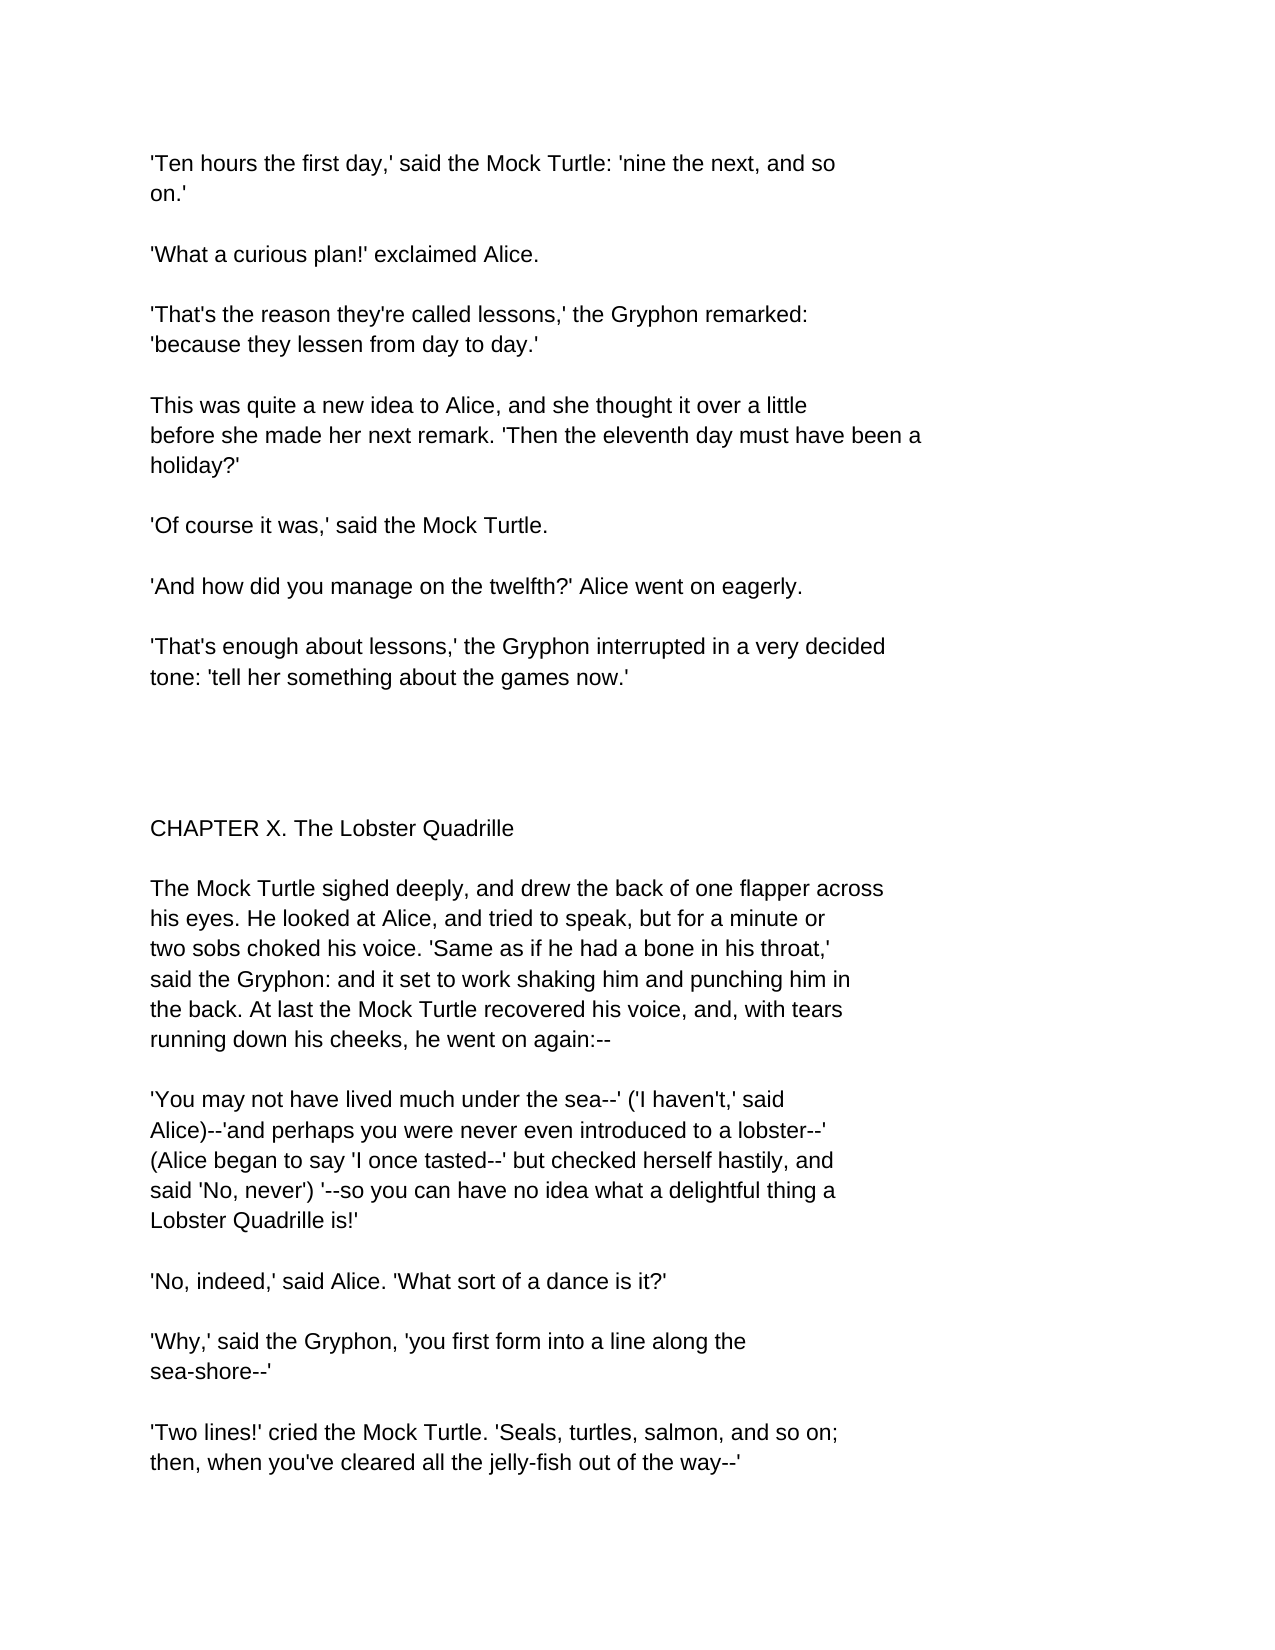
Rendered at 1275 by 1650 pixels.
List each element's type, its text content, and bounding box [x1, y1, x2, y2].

text 'You may not have lived much under the sea--' ('I haven't,' said [150, 1086, 1125, 1113]
text 'Ten hours the first day,' said the Mock Turtle: 'nine the next, and so [150, 150, 1125, 176]
text running down his cheeks, he went on again:-- [150, 1026, 1125, 1052]
text 'Of course it was,' said the Mock Turtle. [150, 512, 1125, 539]
text two sobs choked his voice. 'Same as if he had a bone in his throat,' [150, 935, 1125, 962]
text 'That's the reason they're called lessons,' the Gryphon remarked: [150, 301, 1125, 327]
text before she made her next remark. 'Then the eleventh day must have been a [150, 422, 1125, 448]
text said 'No, never') '--so you can have no idea what a delightful thing a [150, 1177, 1125, 1203]
text 'That's enough about lessons,' the Gryphon interrupted in a very decided [150, 633, 1125, 660]
text tone: 'tell her something about the games now.' [150, 663, 1125, 690]
text the back. At last the Mock Turtle recovered his voice, and, with tears [150, 996, 1125, 1022]
text Lobster Quadrille is!' [150, 1207, 1125, 1234]
text on.' [150, 180, 1125, 207]
text his eyes. He looked at Alice, and tried to speak, but for a minute or [150, 905, 1125, 932]
text The Mock Turtle sighed deeply, and drew the back of one flapper across [150, 875, 1125, 901]
text 'because they lessen from day to day.' [150, 331, 1125, 358]
text 'No, indeed,' said Alice. 'What sort of a dance is it?' [150, 1268, 1125, 1294]
text holiday?' [150, 452, 1125, 478]
text (Alice began to say 'I once tasted--' but checked herself hastily, and [150, 1147, 1125, 1173]
text sea-shore--' [150, 1358, 1125, 1385]
text 'What a curious plan!' exclaimed Alice. [150, 241, 1125, 267]
text 'Why,' said the Gryphon, 'you first form into a line along the [150, 1328, 1125, 1354]
text then, when you've cleared all the jelly-fish out of the way--' [150, 1449, 1125, 1475]
text This was quite a new idea to Alice, and she thought it over a little [150, 392, 1125, 418]
text 'And how did you manage on the twelfth?' Alice went on eagerly. [150, 573, 1125, 599]
text 'Two lines!' cried the Mock Turtle. 'Seals, turtles, salmon, and so on; [150, 1419, 1125, 1445]
text said the Gryphon: and it set to work shaking him and punching him in [150, 966, 1125, 992]
text CHAPTER X. The Lobster Quadrille [150, 814, 1125, 841]
text Alice)--'and perhaps you were never even introduced to a lobster--' [150, 1117, 1125, 1143]
